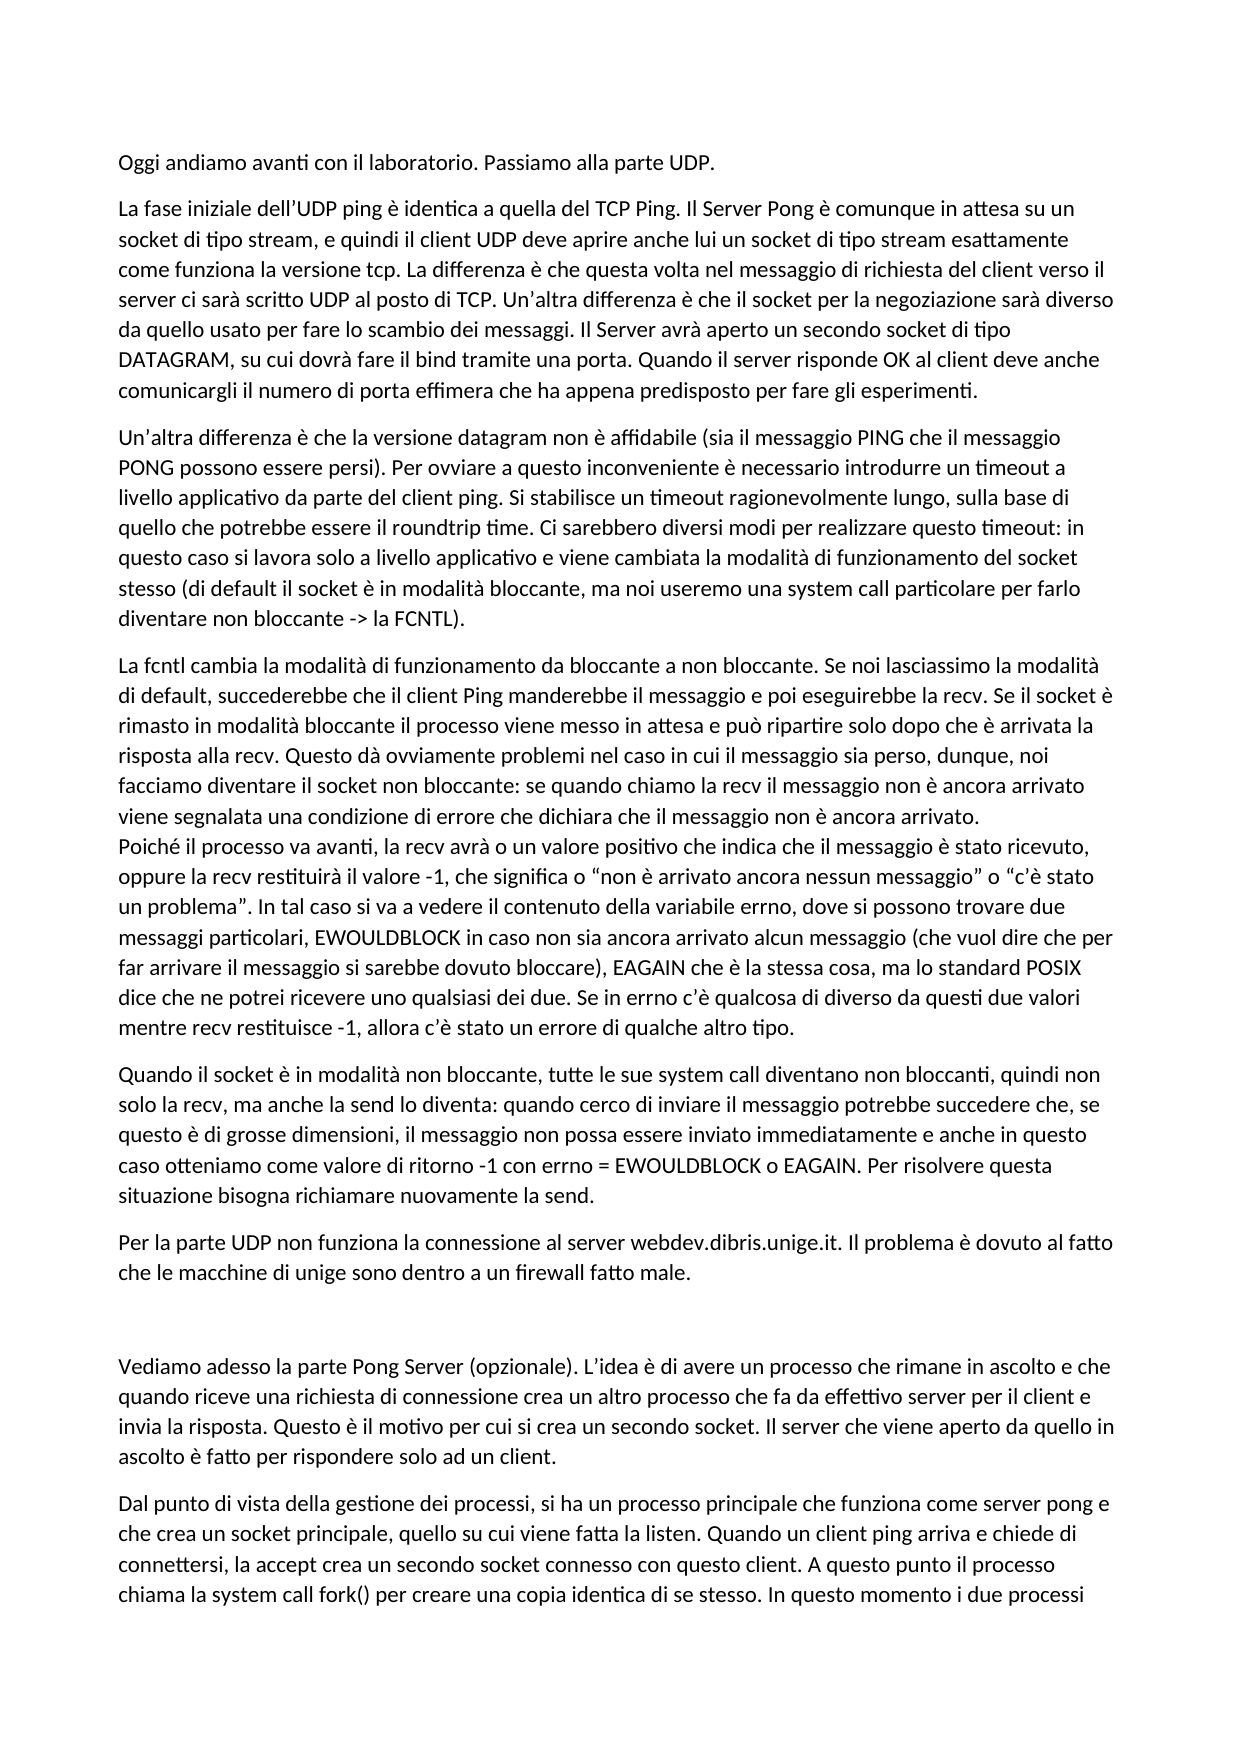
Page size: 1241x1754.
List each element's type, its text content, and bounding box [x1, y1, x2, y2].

text Vediamo adesso la parte Pong Server (opzionale). L’idea è di avere un processo che rimane in ascolto e che quando riceve una richiesta di connessione crea un altro processo che fa da effettivo server per il client e invia la risposta. Questo è il motivo per cui si crea un secondo socket. Il server che viene aperto da quello in ascolto è fatto per rispondere solo ad un client. [118, 1352, 1122, 1470]
text Oggi andiamo avanti con il laboratorio. Passiamo alla parte UDP. [118, 148, 1122, 176]
text La fcntl cambia la modalità di funzionamento da bloccante a non bloccante. Se noi lasciassimo la modalità di default, succederebbe che il client Ping manderebbe il messaggio e poi eseguirebbe la recv. Se il socket è rimasto in modalità bloccante il processo viene messo in attesa e può ripartire solo dopo che è arrivata la risposta alla recv. Questo dà ovviamente problemi nel caso in cui il messaggio sia perso, dunque, noi facciamo diventare il socket non bloccante: se quando chiamo la recv il messaggio non è ancora arrivato viene segnalata una condizione di errore che dichiara che il messaggio non è ancora arrivato. Poiché il processo va avanti, la recv avrà o un valore positivo che indica che il messaggio è stato ricevuto, oppure la recv restituirà il valore -1, che significa o “non è arrivato ancora nessun messaggio” o “c’è stato un problema”. In tal caso si va a vedere il contenuto della variabile errno, dove si possono trovare due messaggi particolari, EWOULDBLOCK in caso non sia ancora arrivato alcun messaggio (che vuol dire che per far arrivare il messaggio si sarebbe dovuto bloccare), EAGAIN che è la stessa cosa, ma lo standard POSIX dice che ne potrei ricevere uno qualsiasi dei due. Se in errno c’è qualcosa di diverso da questi due valori mentre recv restituisce -1, allora c’è stato un errore di qualche altro tipo. [118, 651, 1122, 1041]
text Un’altra differenza è che la versione datagram non è affidabile (sia il messaggio PING che il messaggio PONG possono essere persi). Per ovviare a questo inconveniente è necessario introdurre un timeout a livello applicativo da parte del client ping. Si stabilisce un timeout ragionevolmente lungo, sulla base di quello che potrebbe essere il roundtrip time. Ci sarebbero diversi modi per realizzare questo timeout: in questo caso si lavora solo a livello applicativo e viene cambiata la modalità di funzionamento del socket stesso (di default il socket è in modalità bloccante, ma noi useremo una system call particolare per farlo diventare non bloccante -> la FCNTL). [118, 423, 1122, 632]
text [118, 1489, 1122, 1608]
text La fase iniziale dell’UDP ping è identica a quella del TCP Ping. Il Server Pong è comunque in attesa su un socket di tipo stream, e quindi il client UDP deve aprire anche lui un socket di tipo stream esattamente come funziona la versione tcp. La differenza è che questa volta nel messaggio di richiesta del client verso il server ci sarà scritto UDP al posto di TCP. Un’altra differenza è che il socket per la negoziazione sarà diverso da quello usato per fare lo scambio dei messaggi. Il Server avrà aperto un secondo socket di tipo DATAGRAM, su cui dovrà fare il bind tramite una porta. Quando il server risponde OK al client deve anche comunicargli il numero di porta effimera che ha appena predisposto per fare gli esperimenti. [118, 194, 1122, 404]
text Per la parte UDP non funziona la connessione al server webdev.dibris.unige.it. Il problema è dovuto al fatto che le macchine di unige sono dentro a un firewall fatto male. [118, 1228, 1122, 1286]
text Quando il socket è in modalità non bloccante, tutte le sue system call diventano non bloccanti, quindi non solo la recv, ma anche la send lo diventa: quando cerco di inviare il messaggio potrebbe succedere che, se questo è di grosse dimensioni, il messaggio non possa essere inviato immediatamente e anche in questo caso otteniamo come valore di ritorno -1 con errno = EWOULDBLOCK o EAGAIN. Per risolvere questa situazione bisogna richiamare nuovamente la send. [118, 1060, 1122, 1209]
